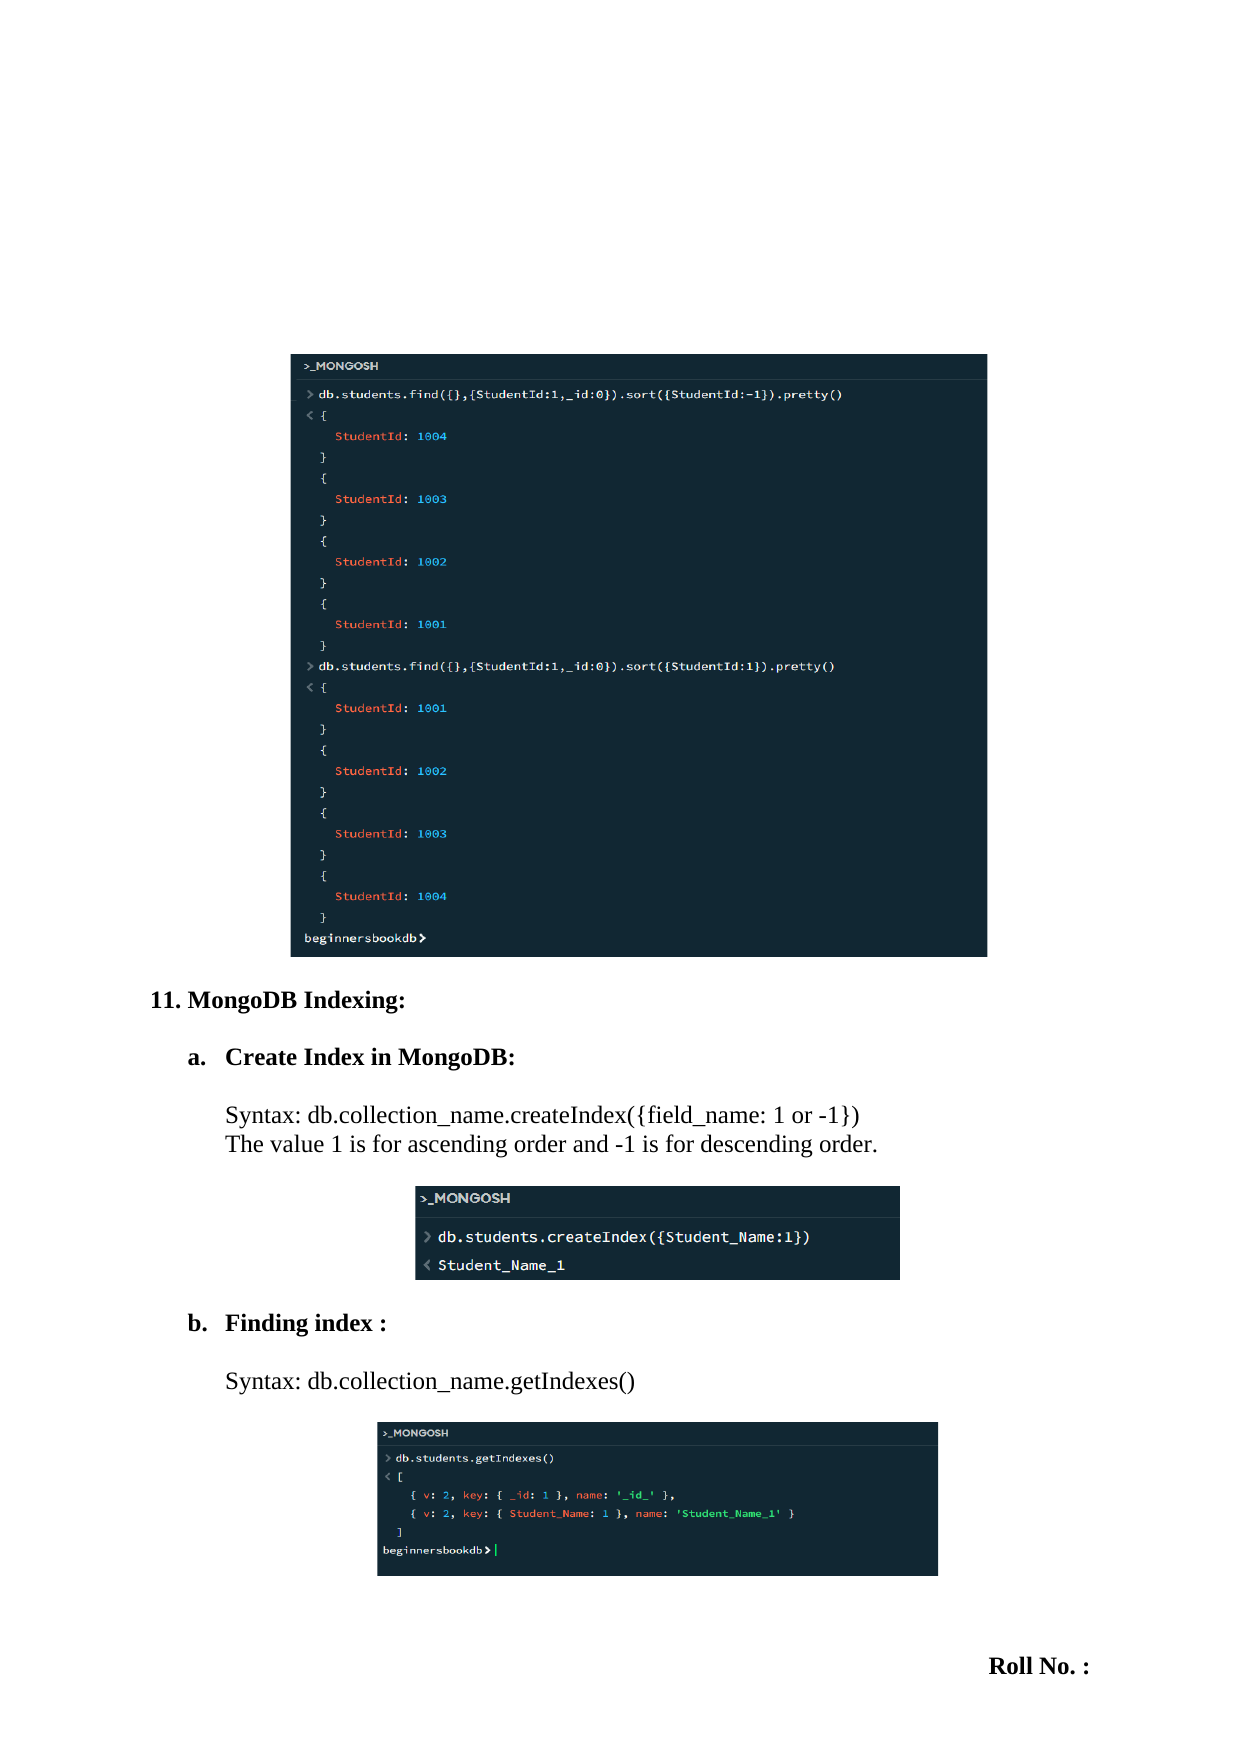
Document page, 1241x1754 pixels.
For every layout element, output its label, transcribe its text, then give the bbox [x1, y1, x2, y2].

list Finding index : [187, 1308, 1090, 1337]
text The value 1 is for ascending order and -1 is for descending order. [225, 1129, 1090, 1157]
picture [290, 354, 988, 957]
list Create Index in MongoDB: [187, 1042, 1090, 1071]
text Syntax: db.collection_name.createIndex({field_name: 1 or -1}) [225, 1100, 1090, 1129]
list MongoDB Indexing: [150, 985, 1090, 1014]
picture [415, 1186, 900, 1280]
text Syntax: db.collection_name.getIndexes() [225, 1366, 1090, 1422]
picture [377, 1422, 939, 1576]
